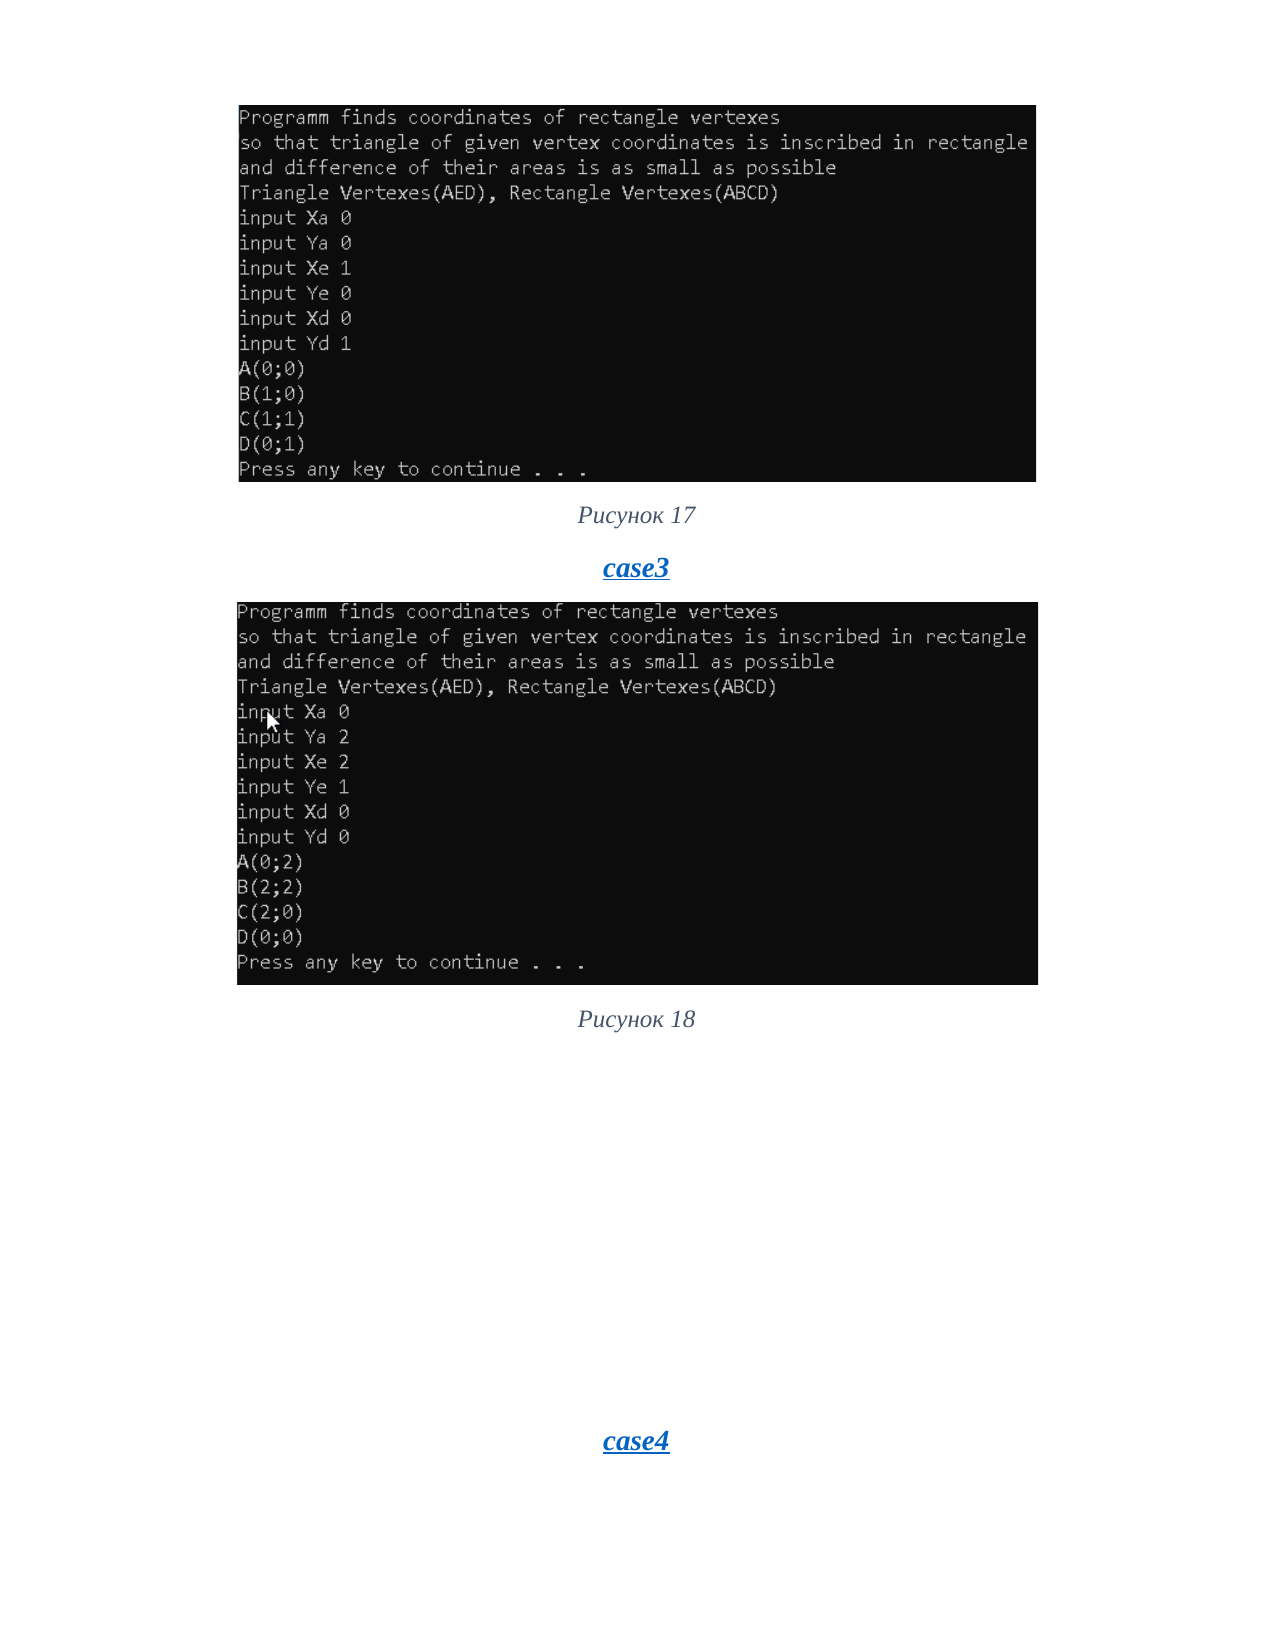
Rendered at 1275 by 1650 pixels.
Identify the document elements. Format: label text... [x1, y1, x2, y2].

text Рисунок 18 [135, 1004, 1140, 1033]
text case3 [135, 550, 1140, 583]
text Рисунок 17 [135, 500, 1140, 529]
picture [238, 105, 1037, 482]
text case4 [135, 1423, 1140, 1457]
picture [236, 602, 1039, 985]
